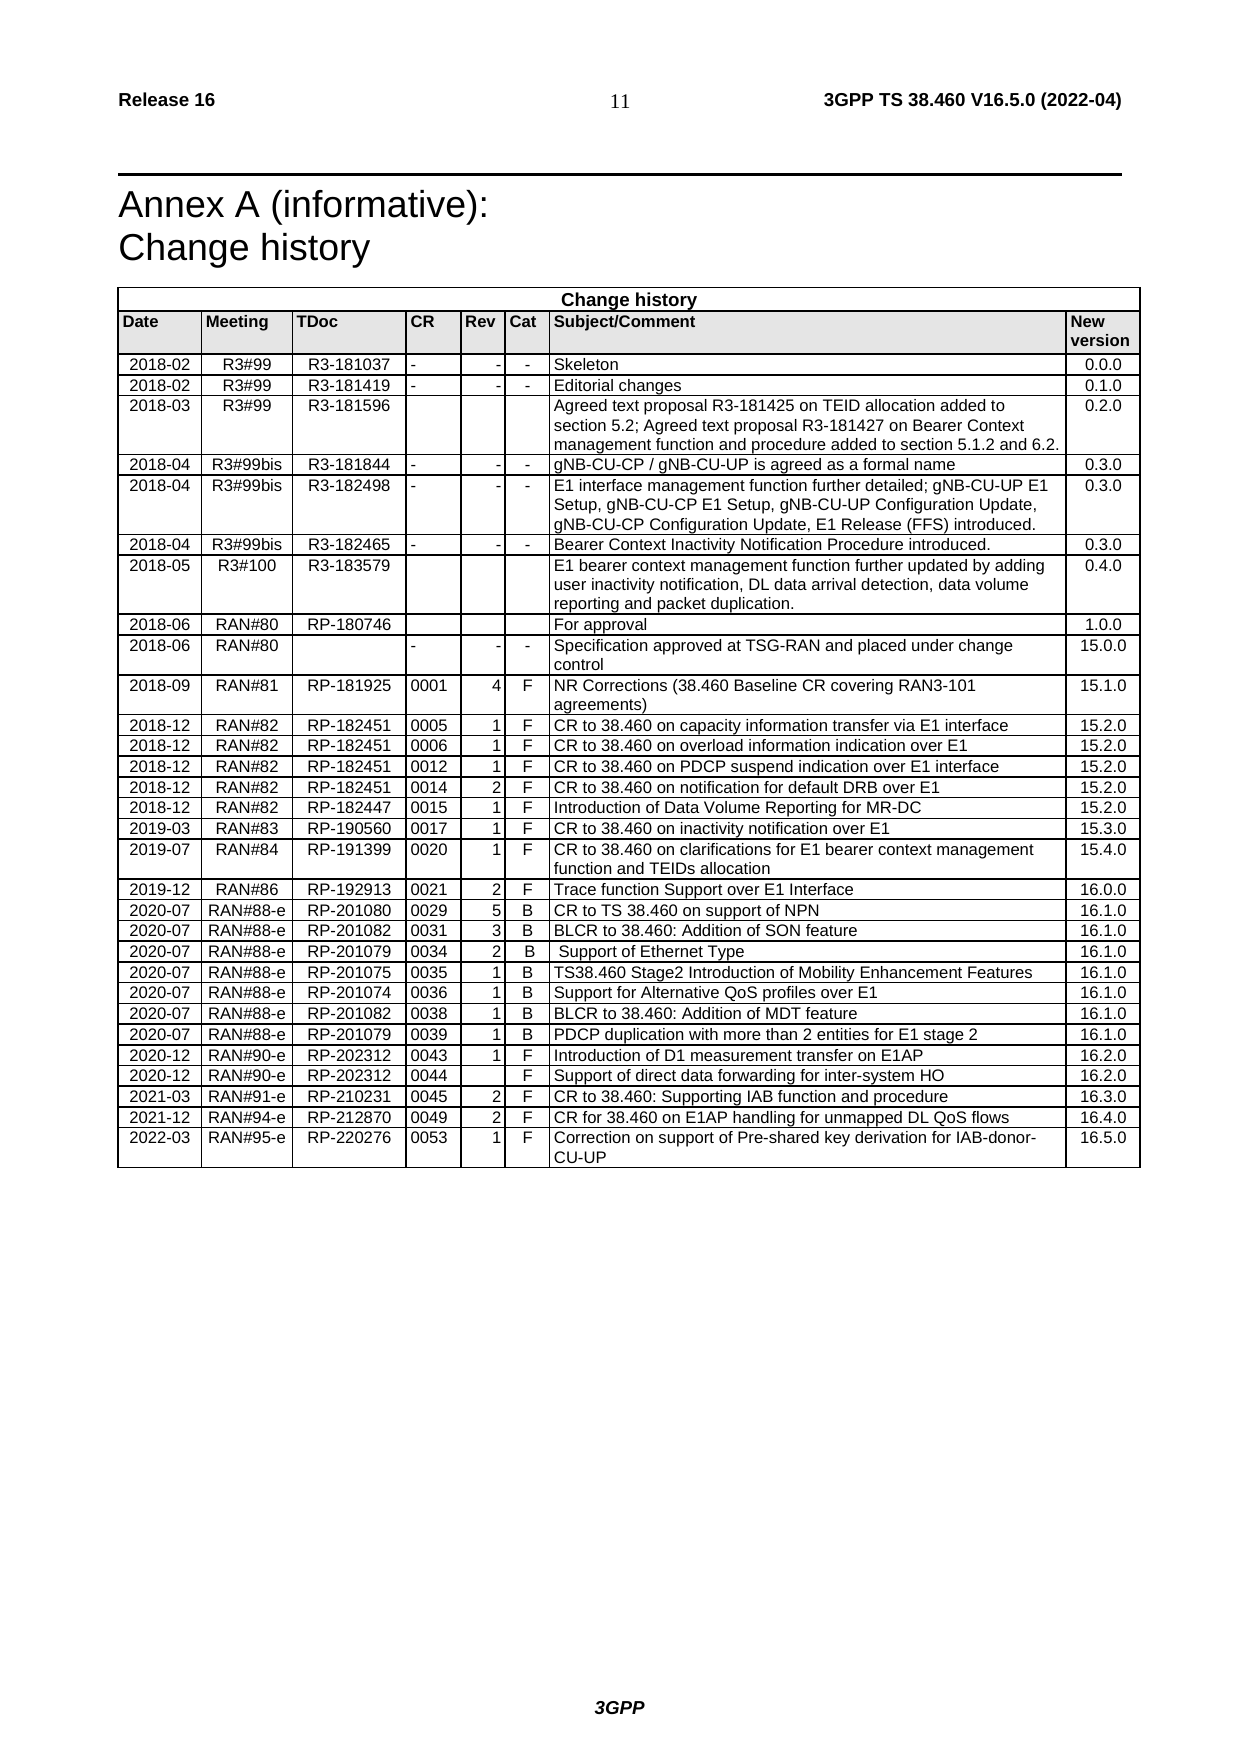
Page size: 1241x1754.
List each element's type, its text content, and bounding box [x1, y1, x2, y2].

table_cell 2 [462, 1108, 504, 1127]
table_cell 1 [462, 757, 504, 776]
table_header Change history [119, 288, 1139, 310]
table_cell - [506, 355, 549, 374]
table_cell - [407, 535, 460, 554]
table_cell RP-201082 [293, 1004, 405, 1023]
table_cell 16.1.0 [1067, 1025, 1139, 1044]
table_cell 2020-07 [119, 921, 201, 940]
table_cell 0015 [407, 798, 460, 817]
table_cell For approval [550, 615, 1065, 634]
table_cell [462, 556, 504, 613]
table_cell RAN#94-e [202, 1108, 292, 1127]
table_cell RP-201079 [293, 942, 405, 961]
table_cell 0.4.0 [1067, 556, 1139, 613]
table_cell RAN#95-e [202, 1128, 292, 1167]
table_cell 0034 [407, 942, 460, 961]
table_cell [462, 615, 504, 634]
table_cell 2018-06 [119, 615, 201, 634]
table_cell F [506, 798, 549, 817]
table_cell B [506, 942, 549, 961]
table_cell 1 [462, 1025, 504, 1044]
table_cell 2018-12 [119, 736, 201, 755]
table_cell RP-192913 [293, 880, 405, 899]
table_cell R3#99bis [202, 476, 292, 533]
table_cell 0049 [407, 1108, 460, 1127]
table_cell 0021 [407, 880, 460, 899]
table_cell R3-181596 [293, 396, 405, 454]
table_cell B [506, 900, 549, 919]
table_cell RAN#90-e [202, 1066, 292, 1085]
table_cell 2019-12 [119, 880, 201, 899]
table_cell 15.2.0 [1067, 798, 1139, 817]
table_cell - [462, 535, 504, 554]
table_cell R3-181419 [293, 376, 405, 394]
table_cell R3-182498 [293, 476, 405, 533]
table_cell 16.1.0 [1067, 963, 1139, 982]
table_cell RAN#90-e [202, 1046, 292, 1064]
table_cell - [407, 455, 460, 474]
table_cell - [506, 535, 549, 554]
table_cell 0053 [407, 1128, 460, 1167]
table_cell RP-180746 [293, 615, 405, 634]
table_cell RAN#86 [202, 880, 292, 899]
table_cell 0012 [407, 757, 460, 776]
table_cell RP-201082 [293, 921, 405, 940]
table_cell RAN#88-e [202, 942, 292, 961]
table_cell F [506, 819, 549, 838]
table_cell E1 interface management function further detailed; gNB-CU-UP E1 Setup, gNB-CU-CP E1 Setup, gNB-CU-UP Configuration Update, gNB-CU-CP Configuration Update, E1 Release (FFS) introduced. [550, 476, 1065, 533]
table_cell R3#99 [202, 396, 292, 454]
table_cell - [462, 476, 504, 533]
table_cell 2021-12 [119, 1108, 201, 1127]
table_cell RP-201074 [293, 983, 405, 1002]
table_cell CR to TS 38.460 on support of NPN [550, 900, 1065, 919]
table_cell 2018-04 [119, 535, 201, 554]
table_cell 2 [462, 1087, 504, 1106]
table_cell RAN#88-e [202, 900, 292, 919]
table_cell 2020-12 [119, 1046, 201, 1064]
table_cell RAN#88-e [202, 1004, 292, 1023]
table_cell RP-182451 [293, 715, 405, 734]
table_cell F [506, 757, 549, 776]
table_cell RAN#82 [202, 736, 292, 755]
table_cell Bearer Context Inactivity Notification Procedure introduced. [550, 535, 1065, 554]
table_cell - [506, 376, 549, 394]
table_cell B [506, 963, 549, 982]
table_cell B [506, 1025, 549, 1044]
table_cell 15.3.0 [1067, 819, 1139, 838]
table_cell 15.2.0 [1067, 736, 1139, 755]
table_cell [462, 396, 504, 454]
table_cell 0014 [407, 778, 460, 797]
table_cell 2018-12 [119, 798, 201, 817]
table_cell RP-201079 [293, 1025, 405, 1044]
table_cell Meeting [202, 312, 292, 353]
table_cell 2019-07 [119, 840, 201, 878]
table_cell RAN#84 [202, 840, 292, 878]
table_cell 2018-05 [119, 556, 201, 613]
table_cell RP-182447 [293, 798, 405, 817]
table_cell 2020-07 [119, 983, 201, 1002]
table_cell CR to 38.460 on capacity information transfer via E1 interface [550, 715, 1065, 734]
table_cell RAN#88-e [202, 963, 292, 982]
table_cell 0006 [407, 736, 460, 755]
table_cell 2 [462, 880, 504, 899]
table_cell 1 [462, 1128, 504, 1167]
table_cell - [506, 476, 549, 533]
table_cell RP-201080 [293, 900, 405, 919]
table_cell RP-201075 [293, 963, 405, 982]
table_cell - [407, 636, 460, 674]
table_cell Date [119, 312, 201, 353]
table_cell Support of Ethernet Type [550, 942, 1065, 961]
table_cell 0.0.0 [1067, 355, 1139, 374]
table_cell 1 [462, 1004, 504, 1023]
table_cell RAN#88-e [202, 983, 292, 1002]
table_cell 16.2.0 [1067, 1066, 1139, 1085]
table_cell Support for Alternative QoS profiles over E1 [550, 983, 1065, 1002]
table_cell F [506, 715, 549, 734]
table_cell Agreed text proposal R3-181425 on TEID allocation added to section 5.2; Agreed text proposal R3-181427 on Bearer Context management function and procedure added to section 5.1.2 and 6.2. [550, 396, 1065, 454]
table_cell gNB-CU-CP / gNB-CU-UP is agreed as a formal name [550, 455, 1065, 474]
table_cell 0020 [407, 840, 460, 878]
table_cell 2018-03 [119, 396, 201, 454]
table_cell 16.1.0 [1067, 900, 1139, 919]
table_cell F [506, 736, 549, 755]
table_cell 2018-12 [119, 778, 201, 797]
table_cell CR to 38.460 on overload information indication over E1 [550, 736, 1065, 755]
table_cell [506, 615, 549, 634]
table_cell 0044 [407, 1066, 460, 1085]
table_cell - [407, 376, 460, 394]
table_cell B [506, 983, 549, 1002]
table_cell 0045 [407, 1087, 460, 1106]
table_cell RAN#81 [202, 676, 292, 714]
table_cell [462, 1066, 504, 1085]
table_cell R3#99bis [202, 455, 292, 474]
table_cell 15.2.0 [1067, 715, 1139, 734]
table_cell CR to 38.460 on notification for default DRB over E1 [550, 778, 1065, 797]
table_cell RAN#91-e [202, 1087, 292, 1106]
table_cell RAN#80 [202, 615, 292, 634]
table_cell RAN#82 [202, 715, 292, 734]
table_cell R3-181037 [293, 355, 405, 374]
subtitle Annex A (informative): Change history [118, 176, 1122, 268]
table_cell BLCR to 38.460: Addition of SON feature [550, 921, 1065, 940]
table_cell RP-191399 [293, 840, 405, 878]
table_cell BLCR to 38.460: Addition of MDT feature [550, 1004, 1065, 1023]
table_cell [407, 556, 460, 613]
table_cell 0039 [407, 1025, 460, 1044]
table_cell 2019-03 [119, 819, 201, 838]
table_cell 2018-12 [119, 757, 201, 776]
table_cell 0001 [407, 676, 460, 714]
table_cell 0005 [407, 715, 460, 734]
table_cell CR for 38.460 on E1AP handling for unmapped DL QoS flows [550, 1108, 1065, 1127]
table_cell 1 [462, 736, 504, 755]
table_cell 16.1.0 [1067, 942, 1139, 961]
table_cell RAN#88-e [202, 1025, 292, 1044]
table_cell 0.2.0 [1067, 396, 1139, 454]
table_cell F [506, 880, 549, 899]
table_cell R3#99 [202, 355, 292, 374]
table_cell CR to 38.460 on clarifications for E1 bearer context management function and TEIDs allocation [550, 840, 1065, 878]
table_cell 2021-03 [119, 1087, 201, 1106]
table_cell RP-182451 [293, 778, 405, 797]
table_cell - [462, 376, 504, 394]
table_cell 16.1.0 [1067, 921, 1139, 940]
table_cell 2018-06 [119, 636, 201, 674]
table_cell 15.0.0 [1067, 636, 1139, 674]
table_cell RAN#80 [202, 636, 292, 674]
table_cell 2020-07 [119, 963, 201, 982]
table_cell TDoc [293, 312, 405, 353]
table_cell Trace function Support over E1 Interface [550, 880, 1065, 899]
table_cell 16.0.0 [1067, 880, 1139, 899]
table_cell R3#99bis [202, 535, 292, 554]
table_cell - [407, 355, 460, 374]
table_cell 2018-02 [119, 376, 201, 394]
table_cell Rev [462, 312, 504, 353]
table_cell CR [407, 312, 460, 353]
table_cell 15.2.0 [1067, 757, 1139, 776]
table_cell 1 [462, 1046, 504, 1064]
table_cell Specification approved at TSG-RAN and placed under change control [550, 636, 1065, 674]
table_cell E1 bearer context management function further updated by adding user inactivity notification, DL data arrival detection, data volume reporting and packet duplication. [550, 556, 1065, 613]
table_cell - [506, 455, 549, 474]
table_cell Cat [506, 312, 549, 353]
table_cell RAN#82 [202, 798, 292, 817]
table_cell Introduction of D1 measurement transfer on E1AP [550, 1046, 1065, 1064]
table_cell 0031 [407, 921, 460, 940]
table_cell Skeleton [550, 355, 1065, 374]
table_cell 1 [462, 819, 504, 838]
table_cell 2 [462, 942, 504, 961]
table_cell 0035 [407, 963, 460, 982]
table_cell 2018-04 [119, 455, 201, 474]
table_cell Support of direct data forwarding for inter-system HO [550, 1066, 1065, 1085]
table_cell 2020-07 [119, 1025, 201, 1044]
table_cell CR to 38.460: Supporting IAB function and procedure [550, 1087, 1065, 1106]
table_cell 1.0.0 [1067, 615, 1139, 634]
table_cell [407, 615, 460, 634]
table_cell F [506, 1046, 549, 1064]
table_cell RP-181925 [293, 676, 405, 714]
table_cell 2 [462, 778, 504, 797]
table_cell Correction on support of Pre-shared key derivation for IAB-donor-CU-UP [550, 1128, 1065, 1167]
table_cell RAN#82 [202, 757, 292, 776]
table_cell R3-181844 [293, 455, 405, 474]
table_cell NR Corrections (38.460 Baseline CR covering RAN3-101 agreements) [550, 676, 1065, 714]
table_cell 15.4.0 [1067, 840, 1139, 878]
table_cell F [506, 778, 549, 797]
table_cell 0.1.0 [1067, 376, 1139, 394]
table_cell Subject/Comment [550, 312, 1065, 353]
table_cell 1 [462, 963, 504, 982]
table_cell 0.3.0 [1067, 455, 1139, 474]
table_cell 16.4.0 [1067, 1108, 1139, 1127]
table_cell 16.2.0 [1067, 1046, 1139, 1064]
table_cell 16.1.0 [1067, 1004, 1139, 1023]
table_cell [407, 396, 460, 454]
table_cell 2022-03 [119, 1128, 201, 1167]
table_cell 1 [462, 983, 504, 1002]
table_cell RP-182451 [293, 757, 405, 776]
table_cell 0017 [407, 819, 460, 838]
table_cell Editorial changes [550, 376, 1065, 394]
table_cell F [506, 840, 549, 878]
table_cell RP-190560 [293, 819, 405, 838]
table_cell 0029 [407, 900, 460, 919]
table_cell 4 [462, 676, 504, 714]
table_cell RP-202312 [293, 1046, 405, 1064]
table_cell 2018-12 [119, 715, 201, 734]
table_cell 16.3.0 [1067, 1087, 1139, 1106]
table_cell 1 [462, 798, 504, 817]
table_cell 2020-12 [119, 1066, 201, 1085]
table_cell RAN#83 [202, 819, 292, 838]
table_cell 0036 [407, 983, 460, 1002]
table_cell [506, 396, 549, 454]
table_cell - [462, 455, 504, 474]
table_cell F [506, 676, 549, 714]
table_cell [293, 636, 405, 674]
table_cell New version [1067, 312, 1139, 353]
table_cell RP-182451 [293, 736, 405, 755]
table_cell B [506, 1004, 549, 1023]
table_cell RP-210231 [293, 1087, 405, 1106]
table_cell 1 [462, 840, 504, 878]
table_cell RAN#82 [202, 778, 292, 797]
table_cell F [506, 1066, 549, 1085]
table_cell - [407, 476, 460, 533]
table_cell - [506, 636, 549, 674]
table_cell RP-212870 [293, 1108, 405, 1127]
table_cell - [462, 636, 504, 674]
table_cell PDCP duplication with more than 2 entities for E1 stage 2 [550, 1025, 1065, 1044]
table_cell 5 [462, 900, 504, 919]
table_cell 3 [462, 921, 504, 940]
table_cell 2018-09 [119, 676, 201, 714]
table_cell R3#100 [202, 556, 292, 613]
table_cell R3-183579 [293, 556, 405, 613]
table_cell Introduction of Data Volume Reporting for MR-DC [550, 798, 1065, 817]
table_cell 0.3.0 [1067, 535, 1139, 554]
table_cell CR to 38.460 on PDCP suspend indication over E1 interface [550, 757, 1065, 776]
table_cell B [506, 921, 549, 940]
table_cell F [506, 1128, 549, 1167]
table_cell 16.1.0 [1067, 983, 1139, 1002]
table_cell 0.3.0 [1067, 476, 1139, 533]
table_cell 2020-07 [119, 1004, 201, 1023]
table_cell R3#99 [202, 376, 292, 394]
table_cell 2020-07 [119, 942, 201, 961]
table_cell RP-202312 [293, 1066, 405, 1085]
table_cell [506, 556, 549, 613]
table_cell 2018-02 [119, 355, 201, 374]
table_cell 2020-07 [119, 900, 201, 919]
table_cell TS38.460 Stage2 Introduction of Mobility Enhancement Features [550, 963, 1065, 982]
table_cell RP-220276 [293, 1128, 405, 1167]
table_cell - [462, 355, 504, 374]
table_cell CR to 38.460 on inactivity notification over E1 [550, 819, 1065, 838]
table_cell 15.2.0 [1067, 778, 1139, 797]
table_cell F [506, 1087, 549, 1106]
table_cell RAN#88-e [202, 921, 292, 940]
table_cell 16.5.0 [1067, 1128, 1139, 1167]
table_cell 0043 [407, 1046, 460, 1064]
table_cell F [506, 1108, 549, 1127]
table_cell 1 [462, 715, 504, 734]
table_cell R3-182465 [293, 535, 405, 554]
table_cell 15.1.0 [1067, 676, 1139, 714]
table_cell 0038 [407, 1004, 460, 1023]
table_cell 2018-04 [119, 476, 201, 533]
